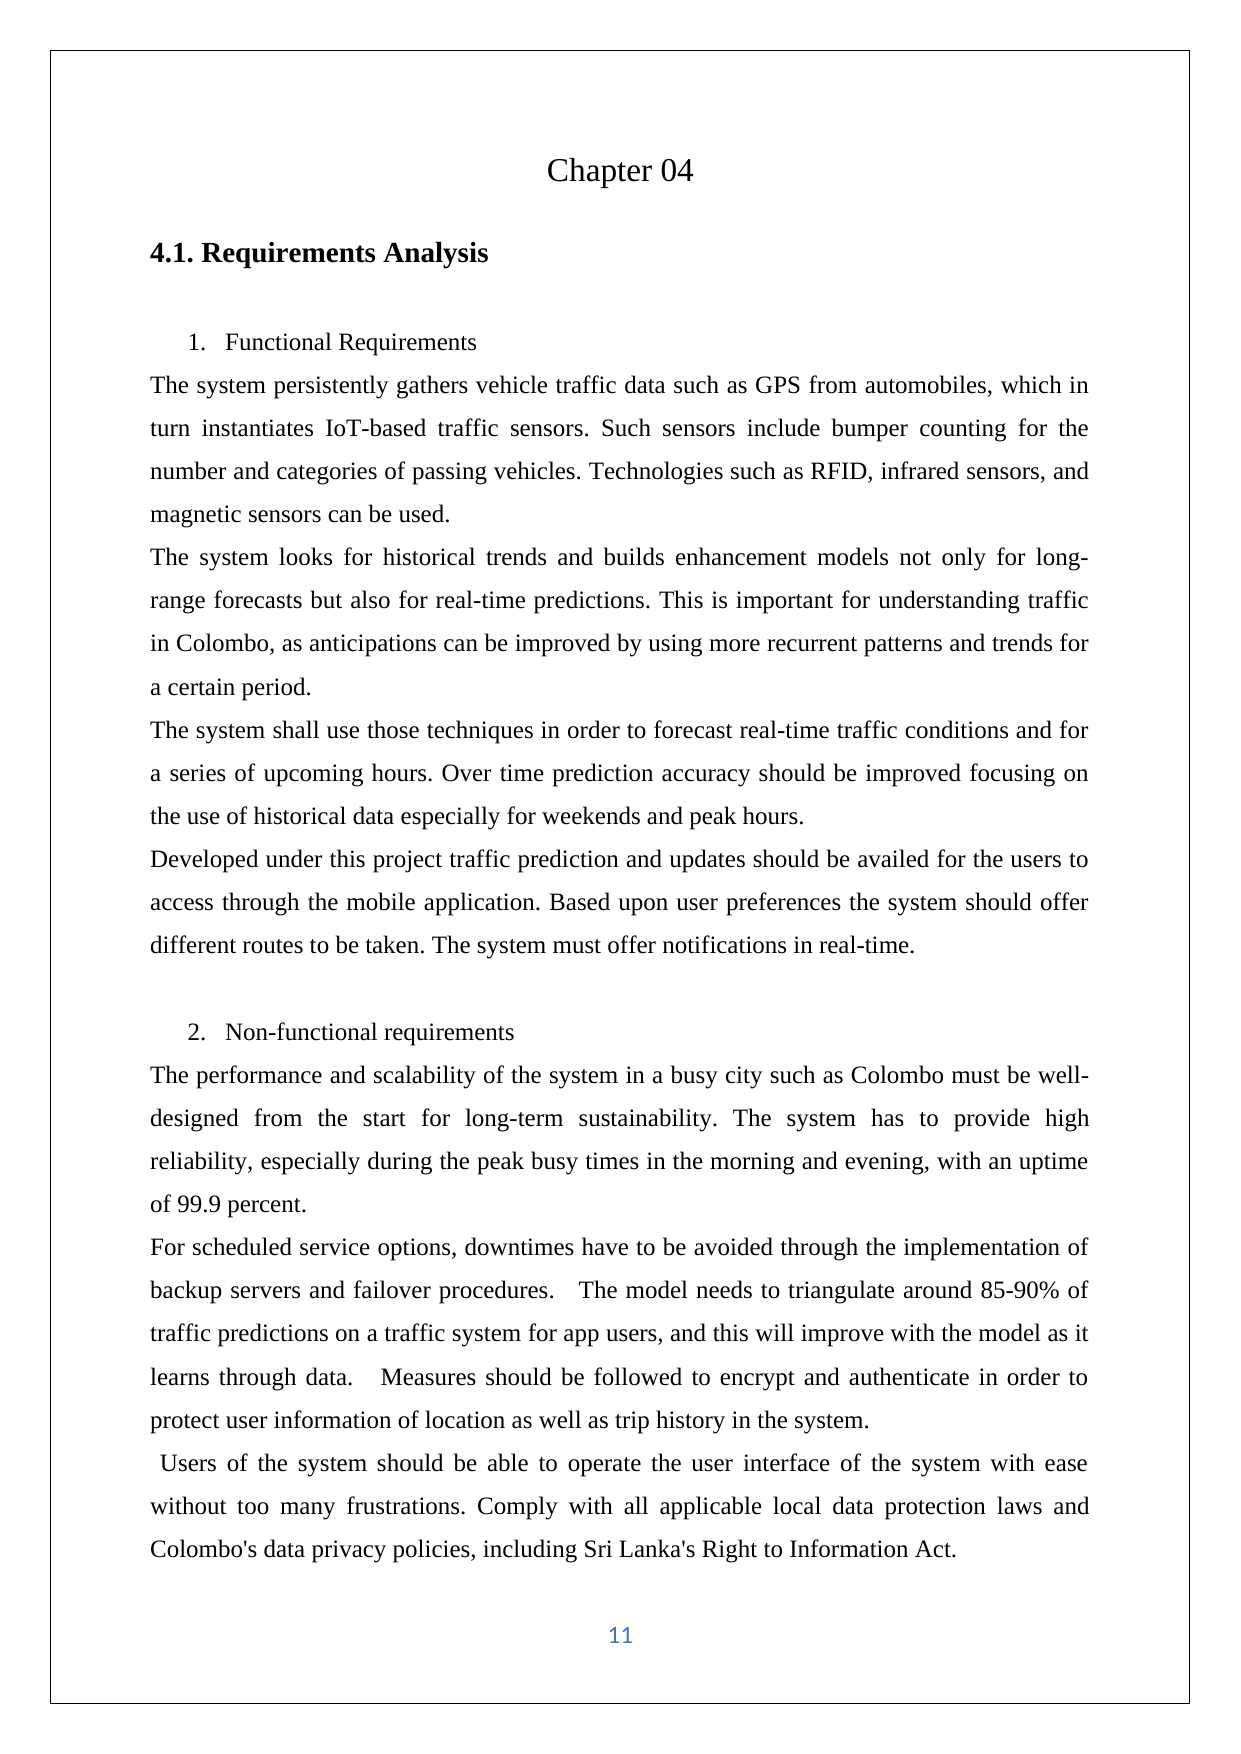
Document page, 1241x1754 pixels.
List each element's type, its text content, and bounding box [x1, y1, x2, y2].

list Non-functional requirements [187, 1017, 1090, 1045]
list Functional Requirements [187, 327, 1090, 355]
text For scheduled service options, downtimes have to be avoided through the implementation of backup servers and failover procedures. The model needs to triangulate around 85-90% of traffic predictions on a traffic system for app users, and this will improve with the model as it learns through data. Measures should be followed to encrypt and authenticate in order to protect user information of location as well as trip history in the system. [150, 1232, 1090, 1433]
text The system shall use those techniques in order to forecast real-time traffic conditions and for a series of upcoming hours. Over time prediction accuracy should be improved focusing on the use of historical data especially for weekends and peak hours. [150, 715, 1090, 830]
text The performance and scalability of the system in a busy city such as Colombo must be well-designed from the start for long-term sustainability. The system has to provide high reliability, especially during the peak busy times in the morning and evening, with an uptime of 99.9 percent. [150, 1060, 1090, 1218]
text The system persistently gathers vehicle traffic data such as GPS from automobiles, which in turn instantiates IoT-based traffic sensors. Such sensors include bumper counting for the number and categories of passing vehicles. Technologies such as RFID, infrared sensors, and magnetic sensors can be used. [150, 370, 1090, 528]
text The system looks for historical trends and builds enhancement models not only for long-range forecasts but also for real-time predictions. This is important for understanding traffic in Colombo, as anticipations can be improved by using more recurrent patterns and trends for a certain period. [150, 542, 1090, 700]
subtitle 4.1. Requirements Analysis [150, 236, 1090, 269]
text Users of the system should be able to operate the user interface of the system with ease without too many frustrations. Comply with all applicable local data protection laws and Colombo's data privacy policies, including Sri Lanka's Right to Information Act. [150, 1448, 1090, 1563]
text Developed under this project traffic prediction and updates should be availed for the users to access through the mobile application. Based upon user preferences the system should offer different routes to be taken. The system must offer notifications in real-time. [150, 844, 1090, 959]
subtitle Chapter 04 [150, 150, 1090, 188]
